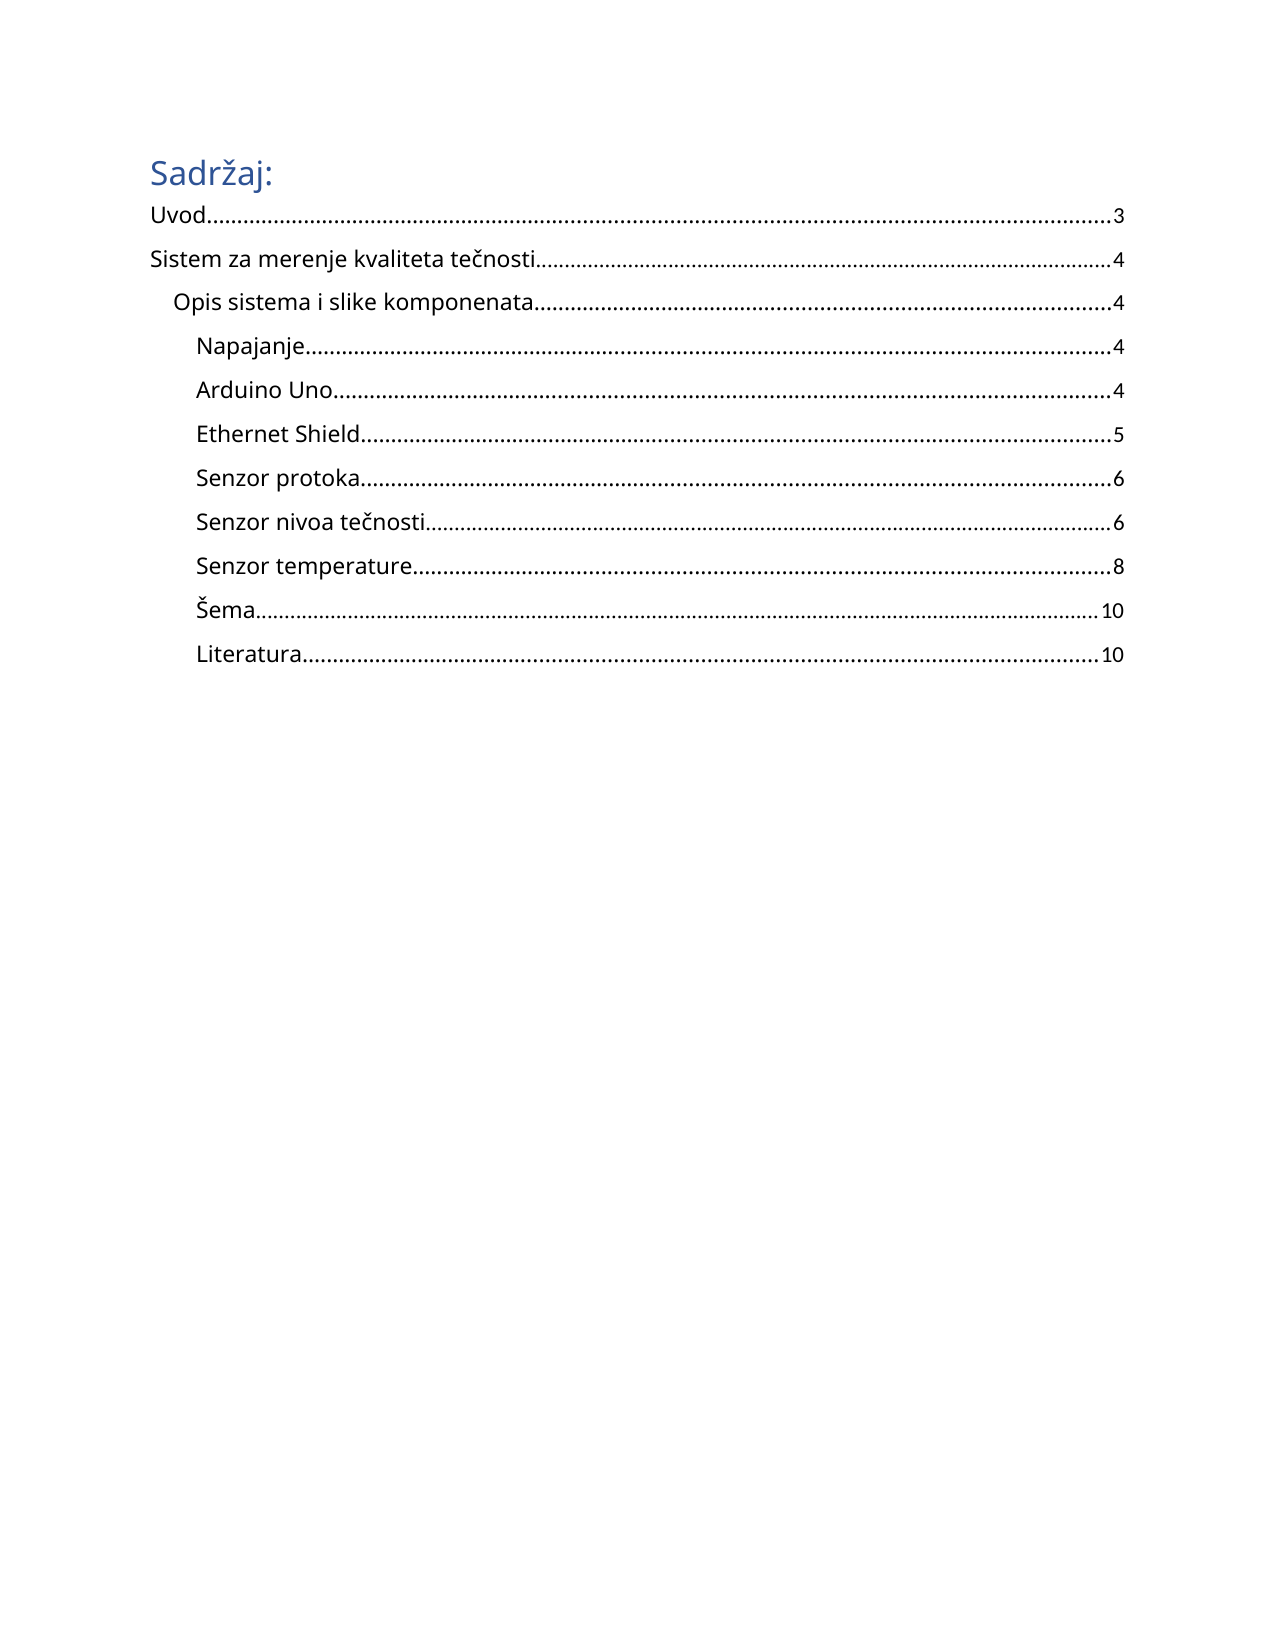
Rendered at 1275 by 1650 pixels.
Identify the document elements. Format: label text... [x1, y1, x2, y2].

text Sadržaj: [150, 150, 1137, 196]
